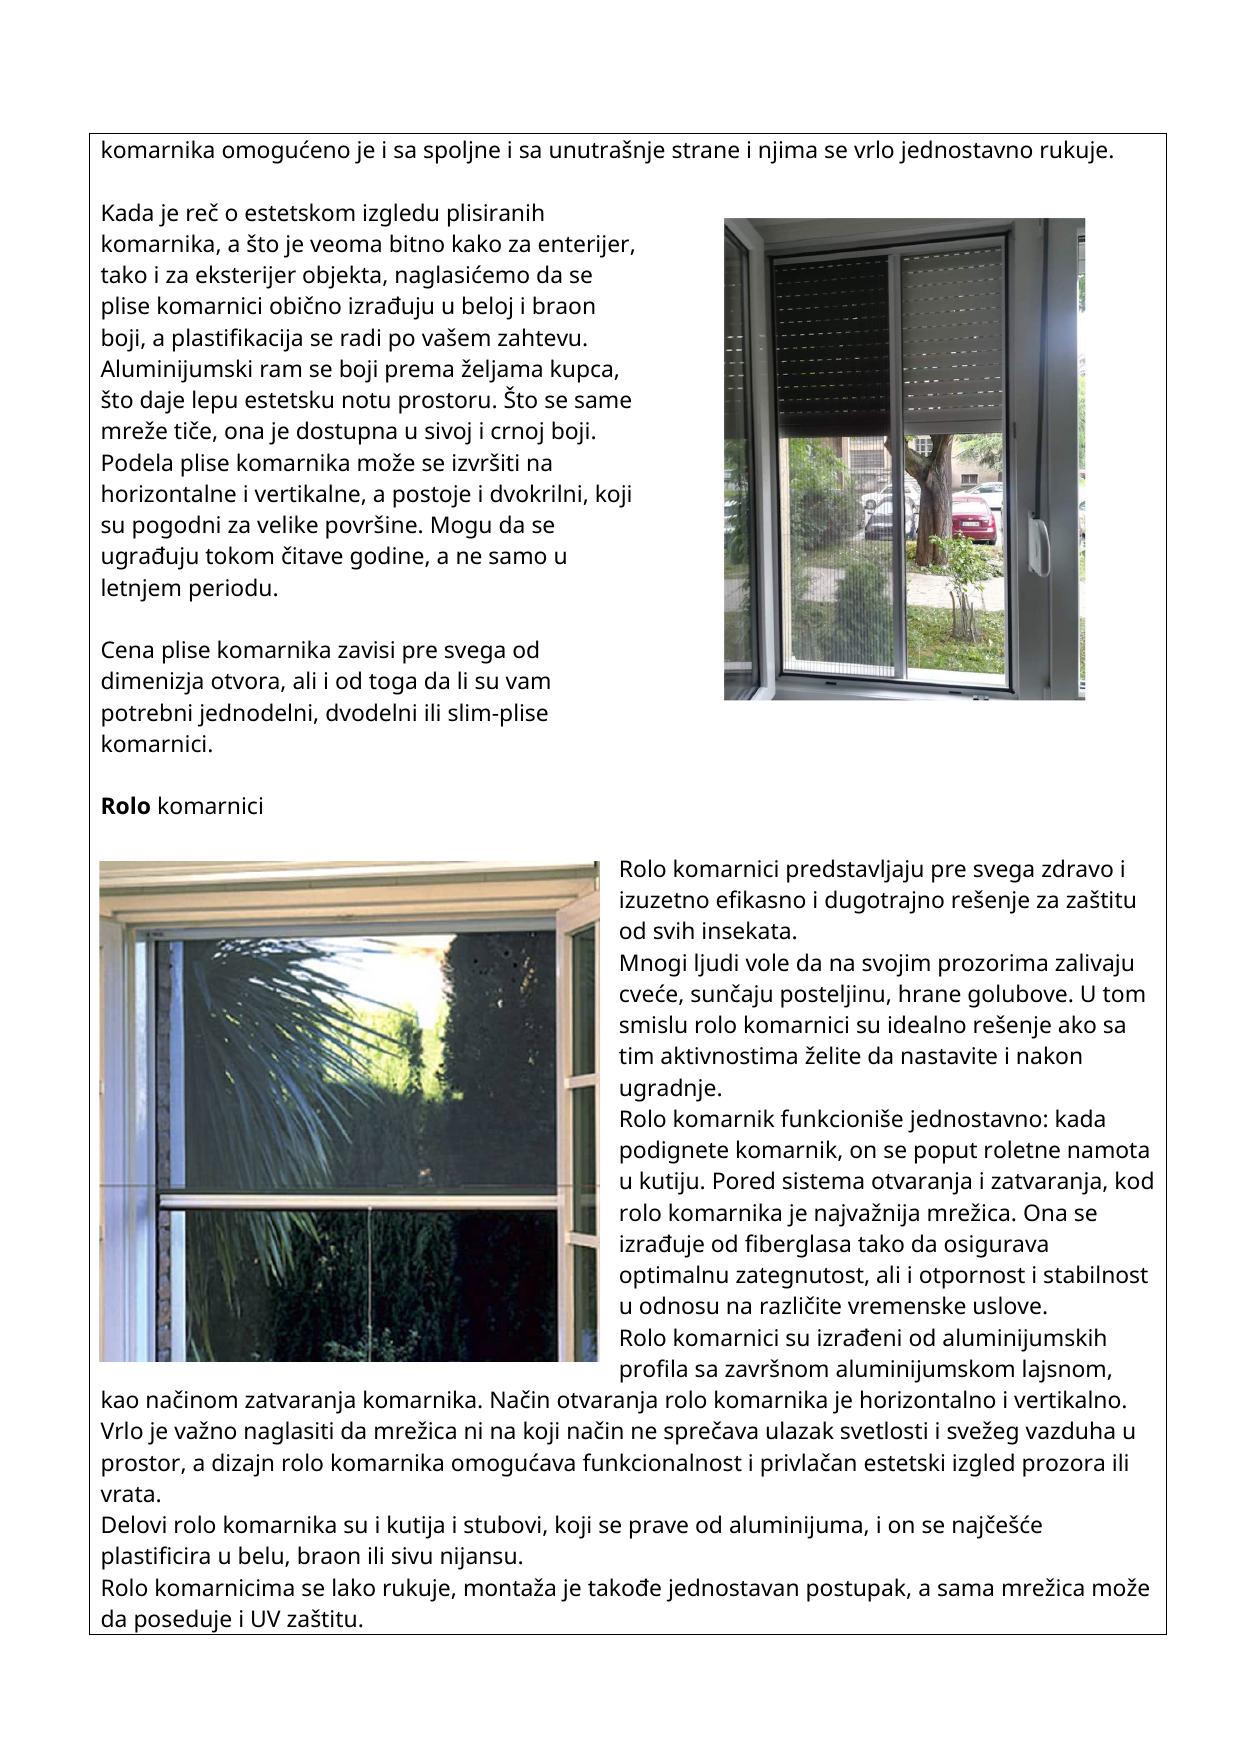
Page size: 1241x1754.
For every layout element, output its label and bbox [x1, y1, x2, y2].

table_cell [90, 134, 1166, 1634]
picture [661, 216, 1148, 703]
picture [99, 861, 600, 1362]
